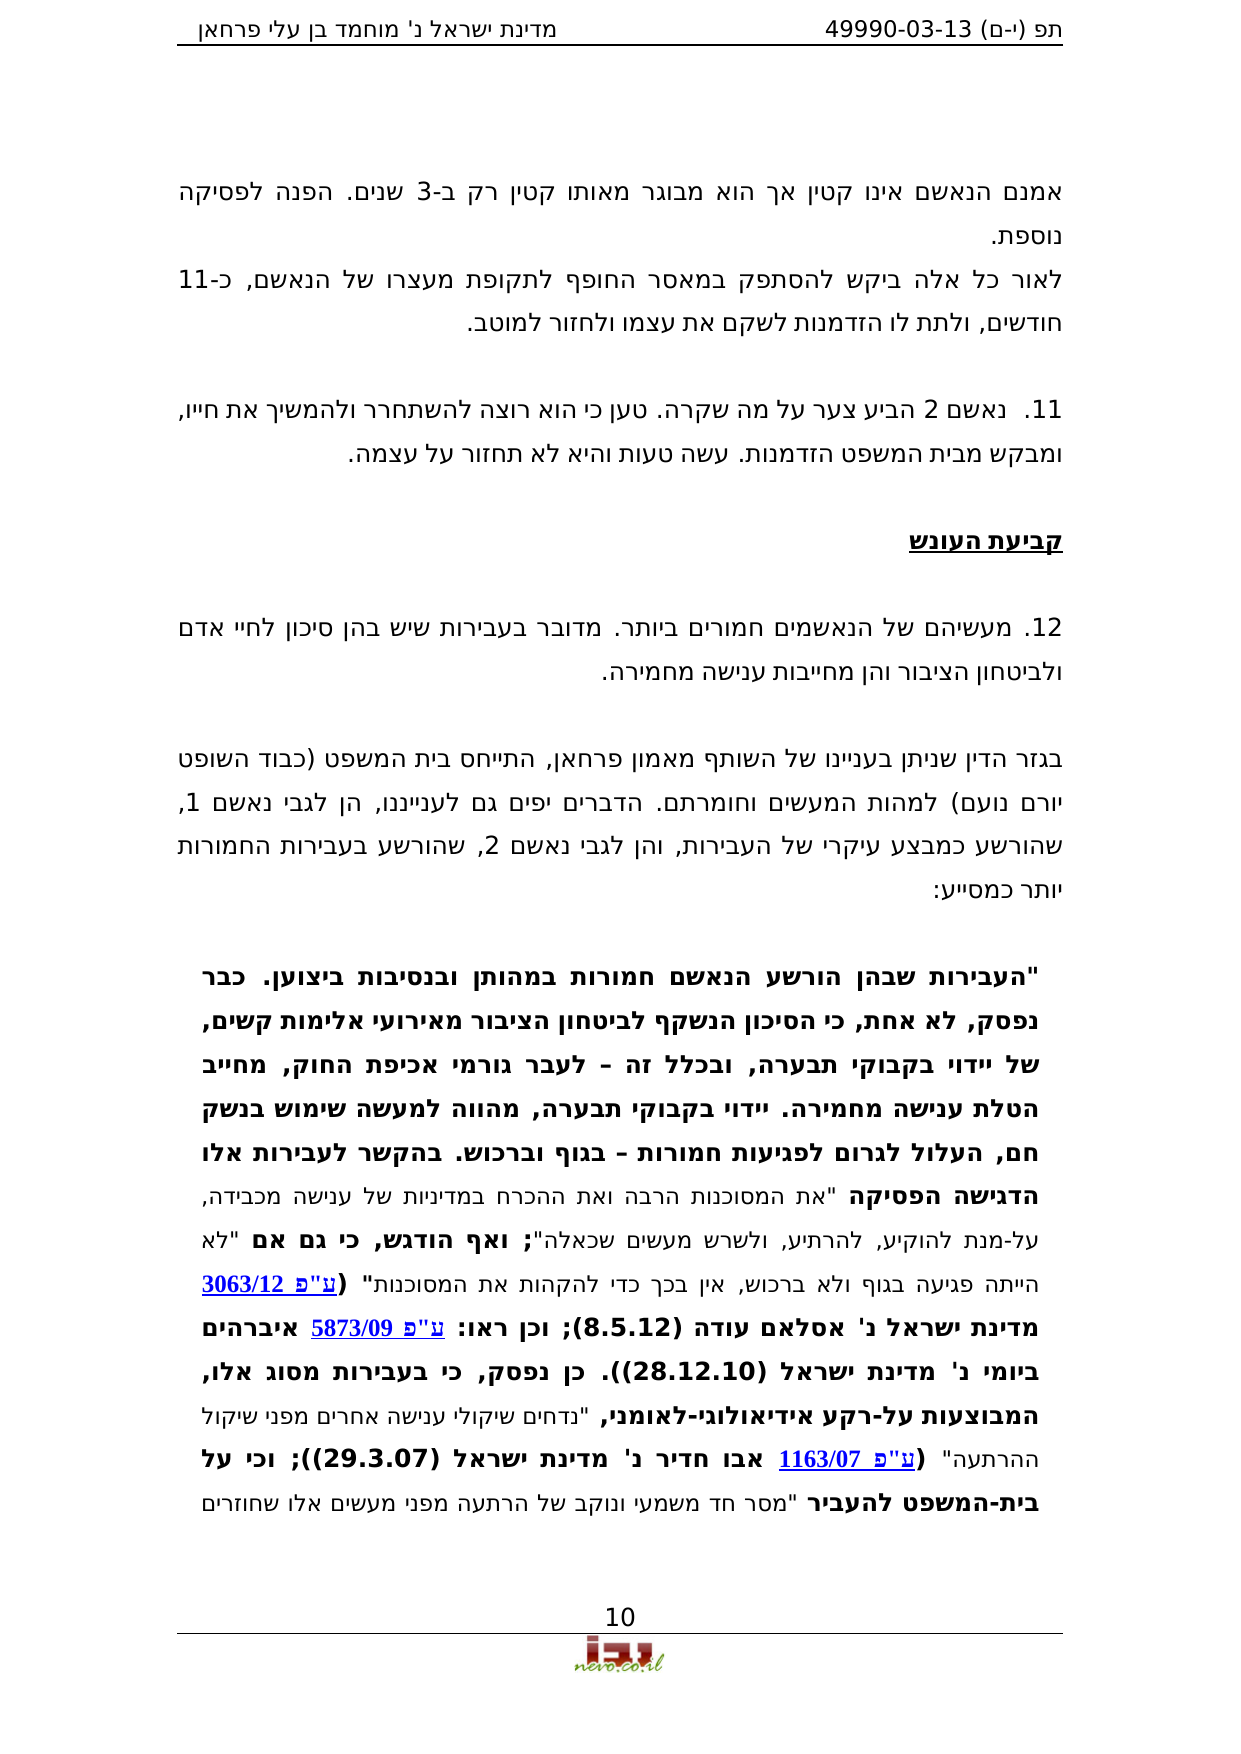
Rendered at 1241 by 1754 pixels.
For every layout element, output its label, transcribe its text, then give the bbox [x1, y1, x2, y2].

picture [574, 1635, 666, 1673]
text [201, 962, 1039, 1518]
text בגזר הדין שניתן בעניינו של השותף מאמון פרחאן, התייחס בית המשפט (כבוד השופט יורם נועם) למהות המעשים וחומרתם. הדברים יפים גם לענייננו, הן לגבי נאשם 1, שהורשע כמבצע עיקרי של העבירות, והן לגבי נאשם 2, שהורשע בעבירות החמורות יותר כמסייע: [177, 744, 1063, 904]
text לאור כל אלה ביקש להסתפק במאסר החופף לתקופת מעצרו של הנאשם, כ-11 חודשים, ולתת לו הזדמנות לשקם את עצמו ולחזור למוטב. [177, 265, 1063, 338]
text 11. נאשם 2 הביע צער על מה שקרה. טען כי הוא רוצה להשתחרר ולהמשיך את חייו, ומבקש מבית המשפט הזדמנות. עשה טעות והיא לא תחזור על עצמה. [177, 396, 1063, 468]
text 12. מעשיהם של הנאשמים חמורים ביותר. מדובר בעבירות שיש בהן סיכון לחיי אדם ולביטחון הציבור והן מחייבות ענישה מחמירה. [177, 613, 1063, 686]
text קביעת העונש [177, 526, 1063, 555]
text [177, 177, 1063, 250]
